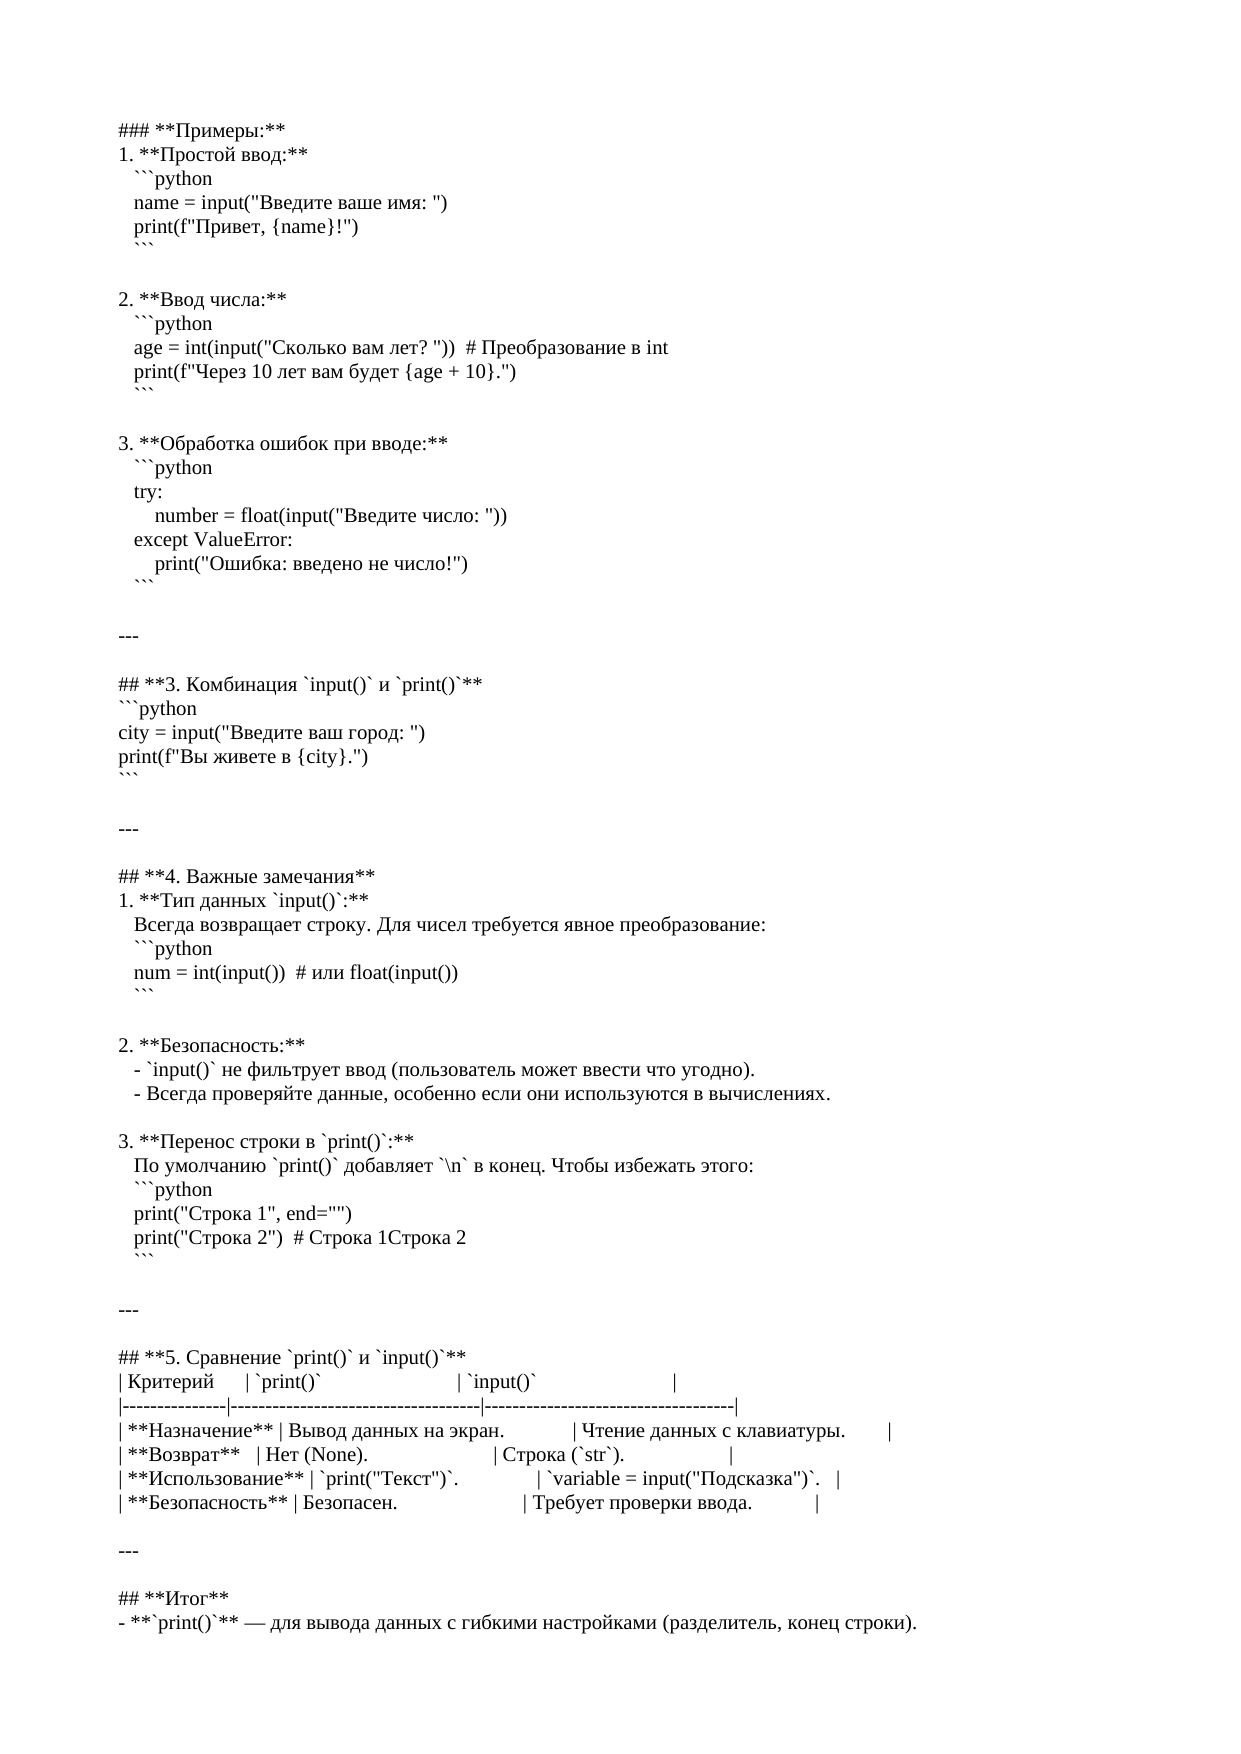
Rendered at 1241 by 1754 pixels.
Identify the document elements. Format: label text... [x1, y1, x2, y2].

text | **Использование** | `print("Текст")`. | `variable = input("Подсказка")`. | [118, 1466, 1122, 1490]
text ## **5. Сравнение `print()` и `input()`** [118, 1345, 1122, 1369]
text ### **Примеры:** [118, 118, 1122, 142]
text name = input("Введите ваше имя: ") [118, 190, 1122, 214]
text | **Возврат** | Нет (None). | Строка (`str`). | [118, 1442, 1122, 1466]
text |---------------|------------------------------------|------------------------------------| [118, 1393, 1122, 1417]
text - **`print()`** — для вывода данных с гибкими настройками (разделитель, конец строки). [118, 1610, 1122, 1634]
text | **Назначение** | Вывод данных на экран. | Чтение данных с клавиатуры. | [118, 1417, 1122, 1442]
text print(f"Привет, {name}!") [118, 214, 1122, 238]
text | Критерий | `print()` | `input()` | [118, 1369, 1122, 1393]
text ```python [118, 936, 1122, 960]
text 2. **Ввод числа:** [118, 287, 1122, 311]
text --- [118, 816, 1122, 840]
text ```python [118, 166, 1122, 190]
text 2. **Безопасность:** [118, 1032, 1122, 1057]
text ``` [118, 383, 1122, 407]
text По умолчанию `print()` добавляет `\n` в конец. Чтобы избежать этого: [118, 1153, 1122, 1177]
text ``` [118, 768, 1122, 792]
text - Всегда проверяйте данные, особенно если они используются в вычислениях. [118, 1081, 1122, 1105]
text Всегда возвращает строку. Для чисел требуется явное преобразование: [118, 912, 1122, 936]
text ``` [118, 1249, 1122, 1273]
text ## **Итог** [118, 1586, 1122, 1610]
text ```python [118, 311, 1122, 335]
text number = float(input("Введите число: ")) [118, 503, 1122, 527]
text age = int(input("Сколько вам лет? ")) # Преобразование в int [118, 335, 1122, 359]
text 3. **Перенос строки в `print()`:** [118, 1129, 1122, 1153]
text num = int(input()) # или float(input()) [118, 960, 1122, 984]
text ```python [118, 1177, 1122, 1201]
text 3. **Обработка ошибок при вводе:** [118, 431, 1122, 455]
text - `input()` не фильтрует ввод (пользователь может ввести что угодно). [118, 1057, 1122, 1081]
text ```python [118, 455, 1122, 479]
text 1. **Тип данных `input()`:** [118, 888, 1122, 912]
text print(f"Вы живете в {city}.") [118, 744, 1122, 768]
text city = input("Введите ваш город: ") [118, 720, 1122, 744]
text ## **4. Важные замечания** [118, 864, 1122, 888]
text ``` [118, 575, 1122, 599]
text except ValueError: [118, 527, 1122, 551]
text print("Ошибка: введено не число!") [118, 551, 1122, 575]
text ``` [118, 238, 1122, 262]
text print("Строка 2") # Строка 1Строка 2 [118, 1225, 1122, 1249]
text ``` [118, 984, 1122, 1008]
text try: [118, 479, 1122, 503]
text --- [118, 623, 1122, 647]
text | **Безопасность** | Безопасен. | Требует проверки ввода. | [118, 1490, 1122, 1514]
text print("Строка 1", end="") [118, 1201, 1122, 1225]
text --- [118, 1297, 1122, 1321]
text print(f"Через 10 лет вам будет {age + 10}.") [118, 359, 1122, 383]
text ```python [118, 696, 1122, 720]
text ## **3. Комбинация `input()` и `print()`** [118, 672, 1122, 696]
text 1. **Простой ввод:** [118, 142, 1122, 166]
text --- [118, 1538, 1122, 1562]
